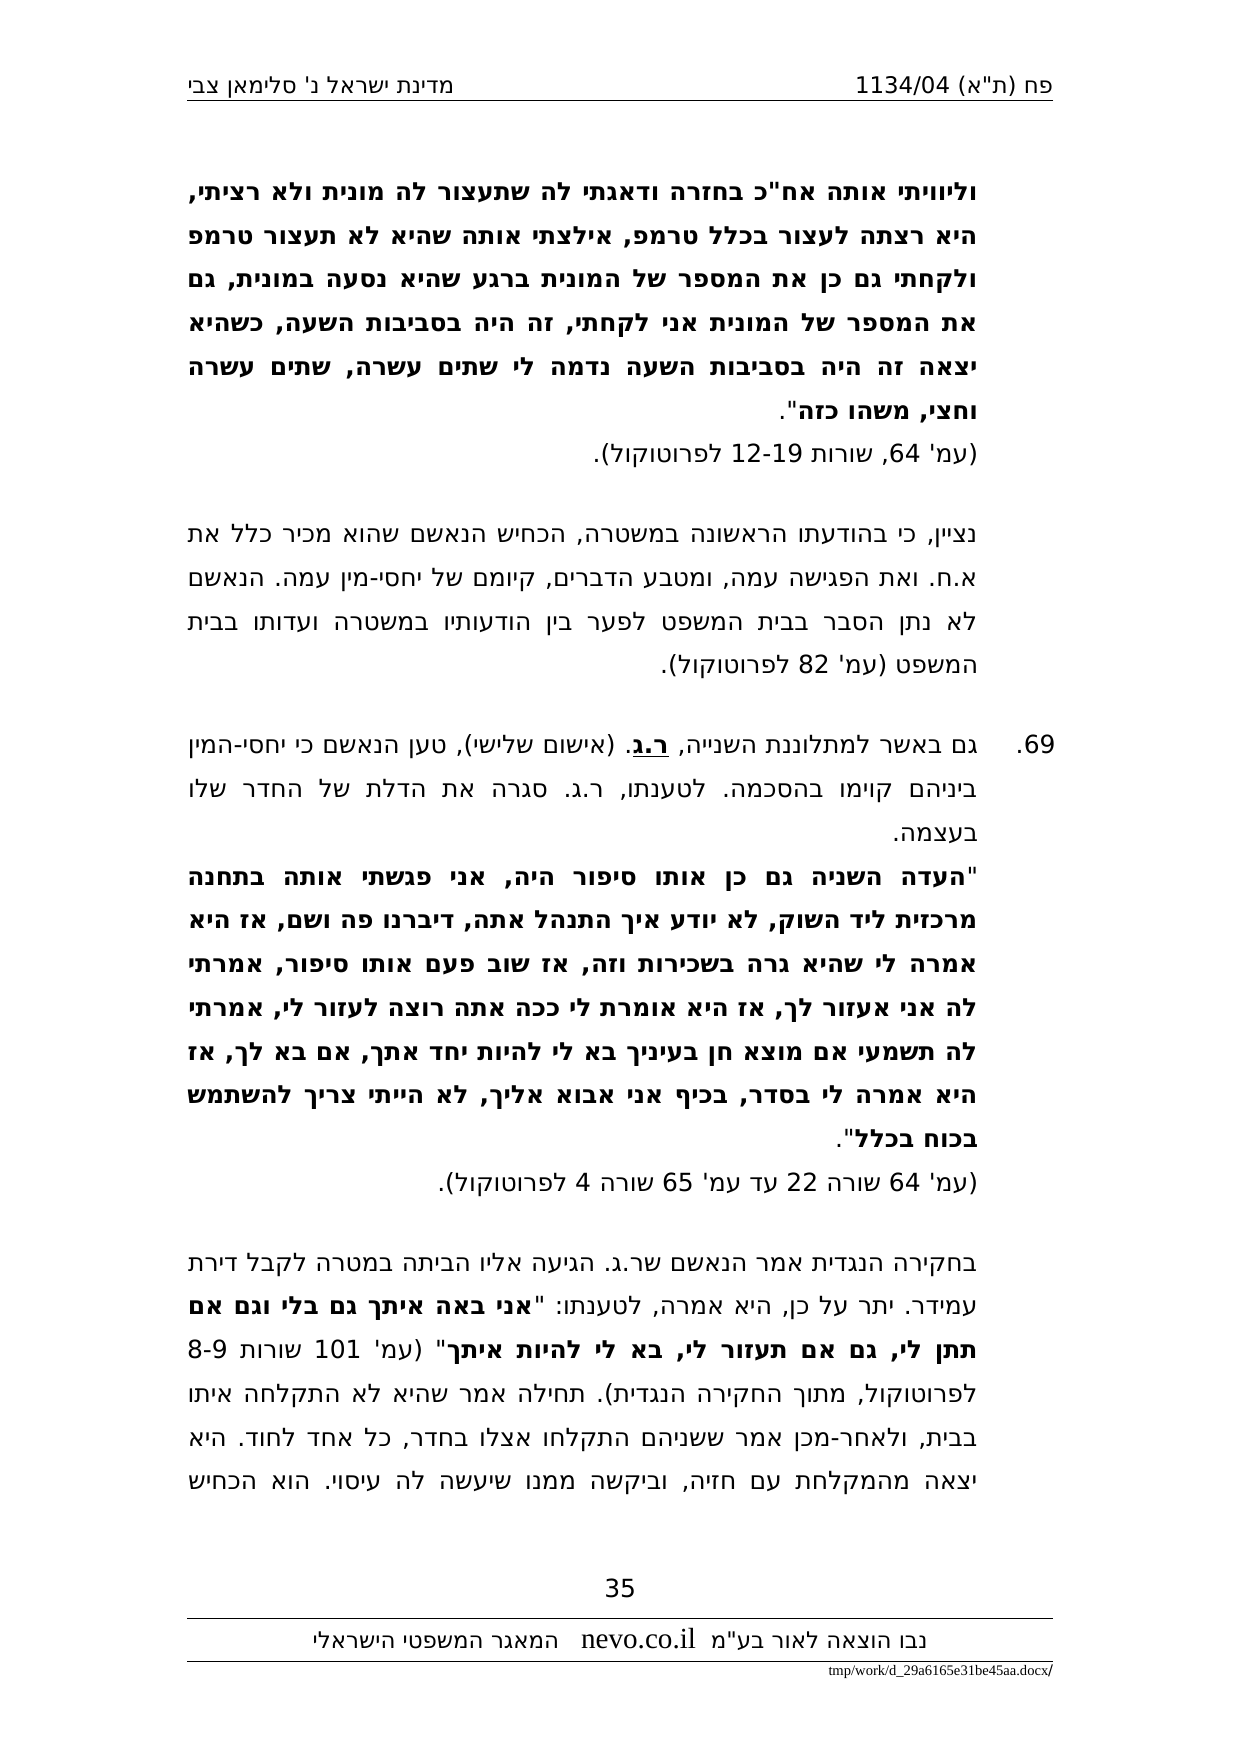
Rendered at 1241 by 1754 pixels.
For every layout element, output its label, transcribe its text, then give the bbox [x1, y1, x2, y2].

text "העדה השניה גם כן אותו סיפור היה, אני פגשתי אותה בתחנה מרכזית ליד השוק, לא יודע איך התנהל אתה, דיברנו פה ושם, אז היא אמרה לי שהיא גרה בשכירות וזה, אז שוב פעם אותו סיפור, אמרתי לה אני אעזור לך, אז היא אומרת לי ככה אתה רוצה לעזור לי, אמרתי לה תשמעי אם מוצא חן בעיניך בא לי להיות יחד אתך, אם בא לך, אז היא אמרה לי בסדר, בכיף אני אבוא אליך, לא הייתי צריך להשתמש בכוח בכלל". [187, 862, 978, 1153]
text (עמ' 64, שורות 12-19 לפרוטוקול). [187, 440, 1053, 469]
text (עמ' 64 שורה 22 עד עמ' 65 שורה 4 לפרוטוקול). [187, 1168, 1053, 1197]
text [187, 1248, 978, 1496]
list גם באשר למתלוננת השנייה, ר.ג. (אישום שלישי), טען הנאשם כי יחסי-המין ביניהם קוימו בהסכמה. לטענתו, ר.ג. סגרה את הדלת של החדר שלו בעצמה. [187, 731, 1016, 847]
text נציין, כי בהודעתו הראשונה במשטרה, הכחיש הנאשם שהוא מכיר כלל את א.ח. ואת הפגישה עמה, ומטבע הדברים, קיומם של יחסי-מין עמה. הנאשם לא נתן הסבר בבית המשפט לפער בין הודעותיו במשטרה ועדותו בבית המשפט (עמ' 82 לפרוטוקול). [187, 519, 978, 680]
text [187, 177, 978, 425]
